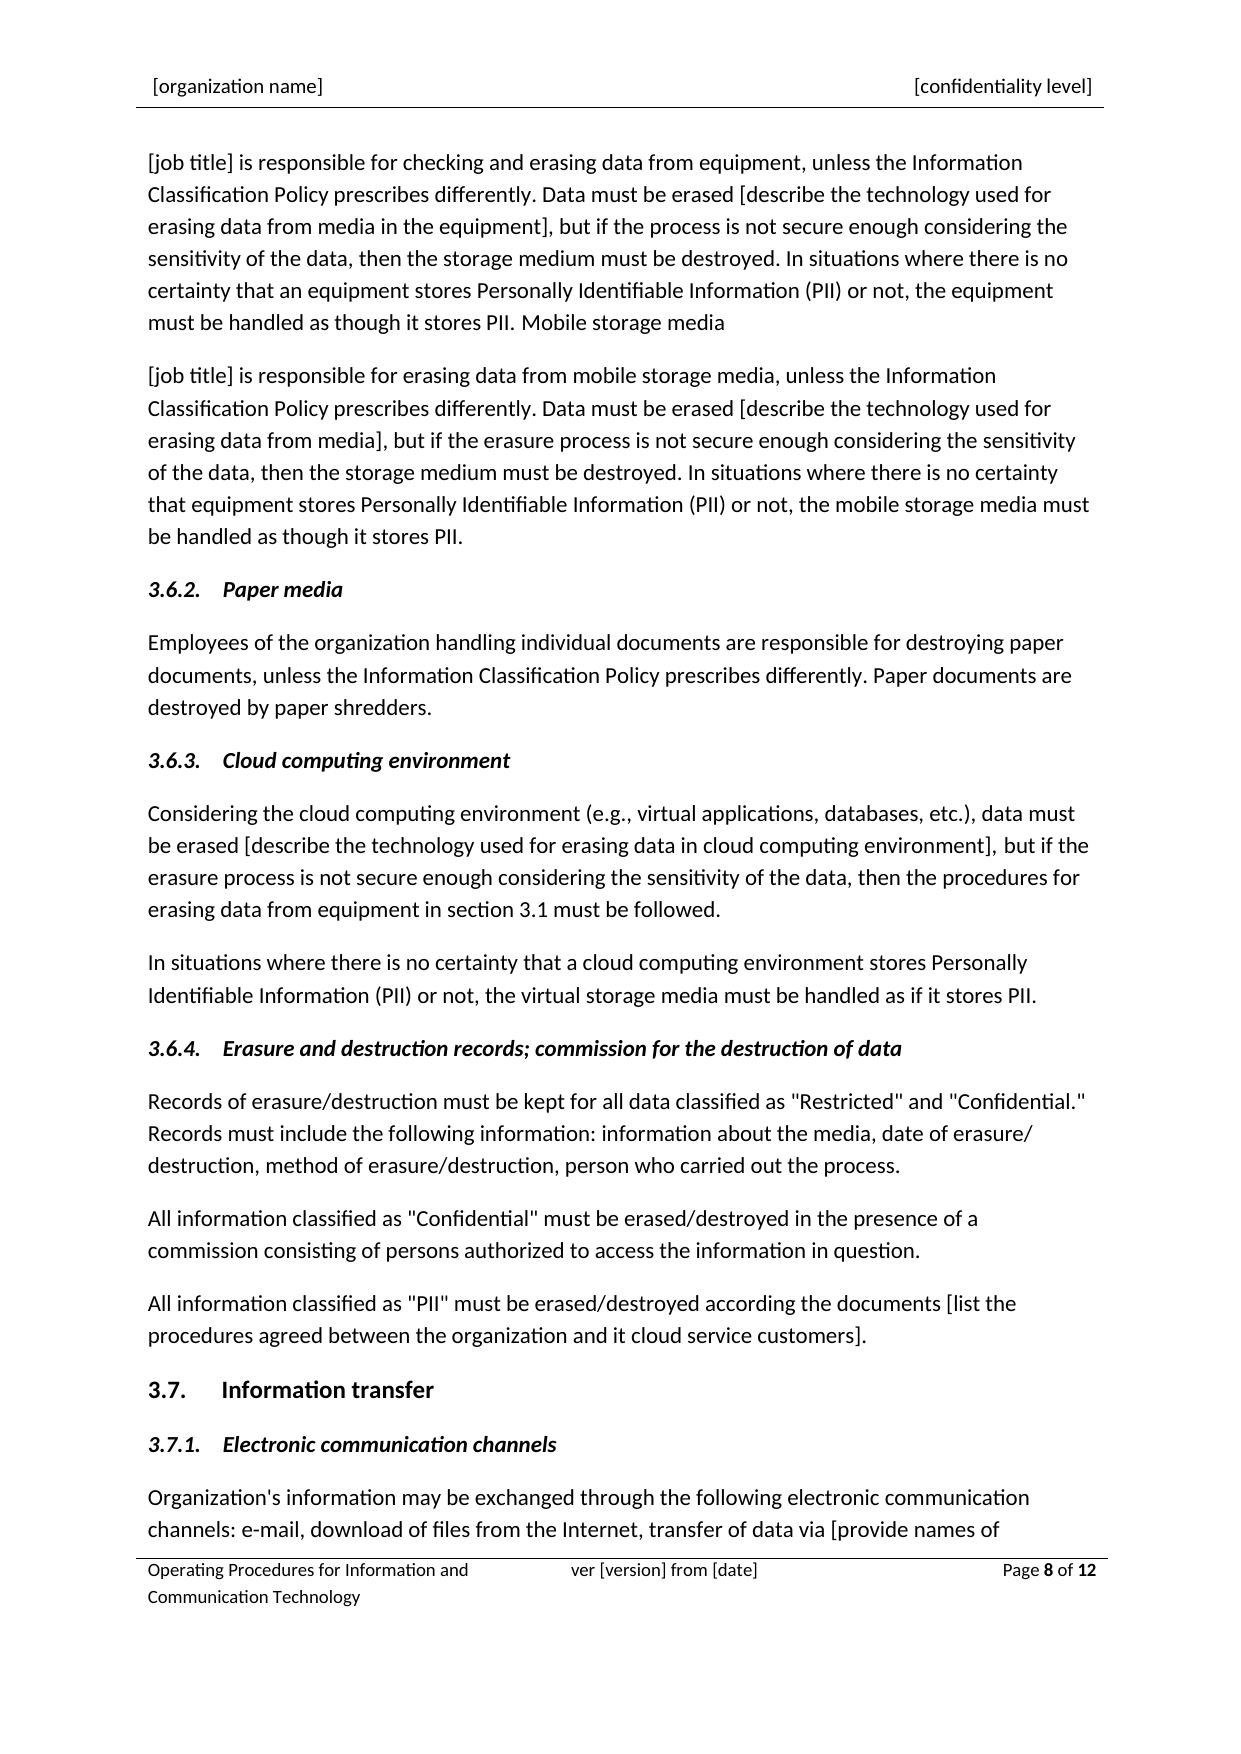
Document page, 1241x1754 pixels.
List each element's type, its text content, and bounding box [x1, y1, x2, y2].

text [148, 1483, 1093, 1544]
text Considering the cloud computing environment (e.g., virtual applications, databases, etc.), data must be erased [describe the technology used for erasing data in cloud computing environment], but if the erasure process is not secure enough considering the sensitivity of the data, then the procedures for erasing data from equipment in section 3.1 must be followed. [148, 799, 1093, 923]
text In situations where there is no certainty that a cloud computing environment stores Personally Identifiable Information (PII) or not, the virtual storage media must be handled as if it stores PII. [148, 948, 1093, 1009]
text Records of erasure/destruction must be kept for all data classified as "Restricted" and "Confidential." Records must include the following information: information about the media, date of erasure/ destruction, method of erasure/destruction, person who carried out the process. [148, 1087, 1093, 1179]
subtitle Paper media [148, 576, 1093, 603]
subtitle Erasure and destruction records; commission for the destruction of data [148, 1034, 1093, 1062]
text [job title] is responsible for erasing data from mobile storage media, unless the Information Classification Policy prescribes differently. Data must be erased [describe the technology used for erasing data from media], but if the erasure process is not secure enough considering the sensitivity of the data, then the storage medium must be destroyed. In situations where there is no certainty that equipment stores Personally Identifiable Information (PII) or not, the mobile storage media must be handled as though it stores PII. [148, 362, 1093, 551]
subtitle Cloud computing environment [148, 746, 1093, 774]
text [job title] is responsible for checking and erasing data from equipment, unless the Information Classification Policy prescribes differently. Data must be erased [describe the technology used for erasing data from media in the equipment], but if the process is not secure enough considering the sensitivity of the data, then the storage medium must be destroyed. In situations where there is no certainty that an equipment stores Personally Identifiable Information (PII) or not, the equipment must be handled as though it stores PII. Mobile storage media [148, 148, 1093, 337]
text All information classified as "PII" must be erased/destroyed according the documents [list the procedures agreed between the organization and it cloud service customers]. [148, 1289, 1093, 1349]
subtitle Information transfer [148, 1374, 1093, 1405]
subtitle Electronic communication channels [148, 1430, 1093, 1458]
text All information classified as "Confidential" must be erased/destroyed in the presence of a commission consisting of persons authorized to access the information in question. [148, 1204, 1093, 1264]
text Employees of the organization handling individual documents are responsible for destroying paper documents, unless the Information Classification Policy prescribes differently. Paper documents are destroyed by paper shredders. [148, 628, 1093, 721]
